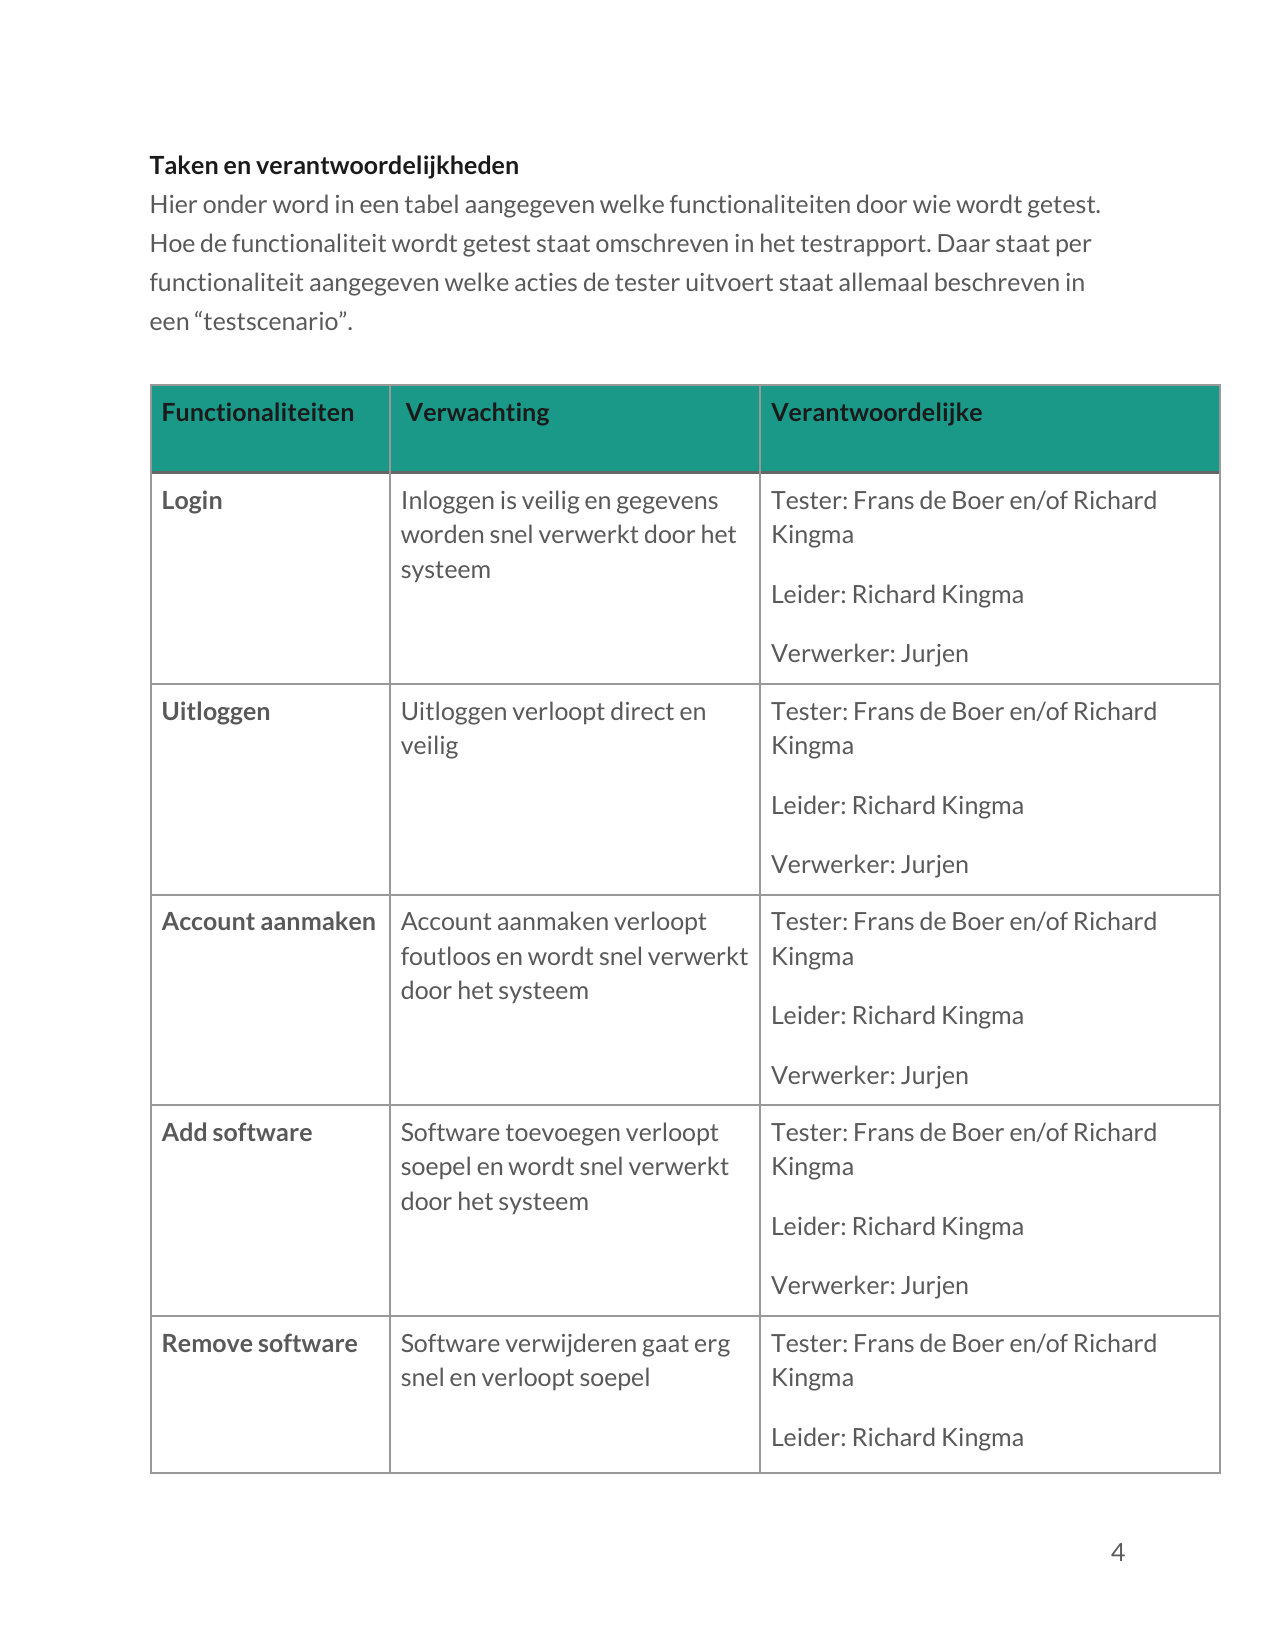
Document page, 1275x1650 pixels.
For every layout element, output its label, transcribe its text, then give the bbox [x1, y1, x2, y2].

table_cell Account aanmaken [152, 896, 389, 1104]
table_cell Uitloggen verloopt direct en veilig [391, 685, 759, 893]
table_cell Software toevoegen verloopt soepel en wordt snel verwerkt door het systeem [391, 1106, 759, 1315]
table_header Verantwoordelijke [761, 386, 1219, 471]
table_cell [761, 1317, 1219, 1472]
text Hier onder word in een tabel aangegeven welke functionaliteiten door wie wordt getest. Hoe de functionaliteit wordt getest staat omschreven in het testrapport. Daar staat per functionaliteit aangegeven welke acties de tester uitvoert staat allemaal beschreven in een “testscenario”. [149, 189, 1125, 336]
table_cell Account aanmaken verloopt foutloos en wordt snel verwerkt door het systeem [391, 896, 759, 1104]
table_cell Tester: Frans de Boer en/of Richard Kingma Leider: Richard Kingma Verwerker: Jurjen [761, 474, 1219, 683]
table_header Verwachting [391, 386, 759, 471]
table_cell Login [152, 474, 389, 683]
table_cell Tester: Frans de Boer en/of Richard Kingma Leider: Richard Kingma Verwerker: Jurjen [761, 896, 1219, 1104]
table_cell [391, 1317, 759, 1472]
table_cell Uitloggen [152, 685, 389, 893]
table_cell Remove software [152, 1317, 389, 1472]
subtitle Taken en verantwoordelijkheden [149, 150, 1125, 180]
table_cell Inloggen is veilig en gegevens worden snel verwerkt door het systeem [391, 474, 759, 683]
table_header Functionaliteiten [152, 386, 389, 471]
table_cell Tester: Frans de Boer en/of Richard Kingma Leider: Richard Kingma Verwerker: Jurjen [761, 685, 1219, 893]
table_cell Tester: Frans de Boer en/of Richard Kingma Leider: Richard Kingma Verwerker: Jurjen [761, 1106, 1219, 1315]
table_cell Add software [152, 1106, 389, 1315]
